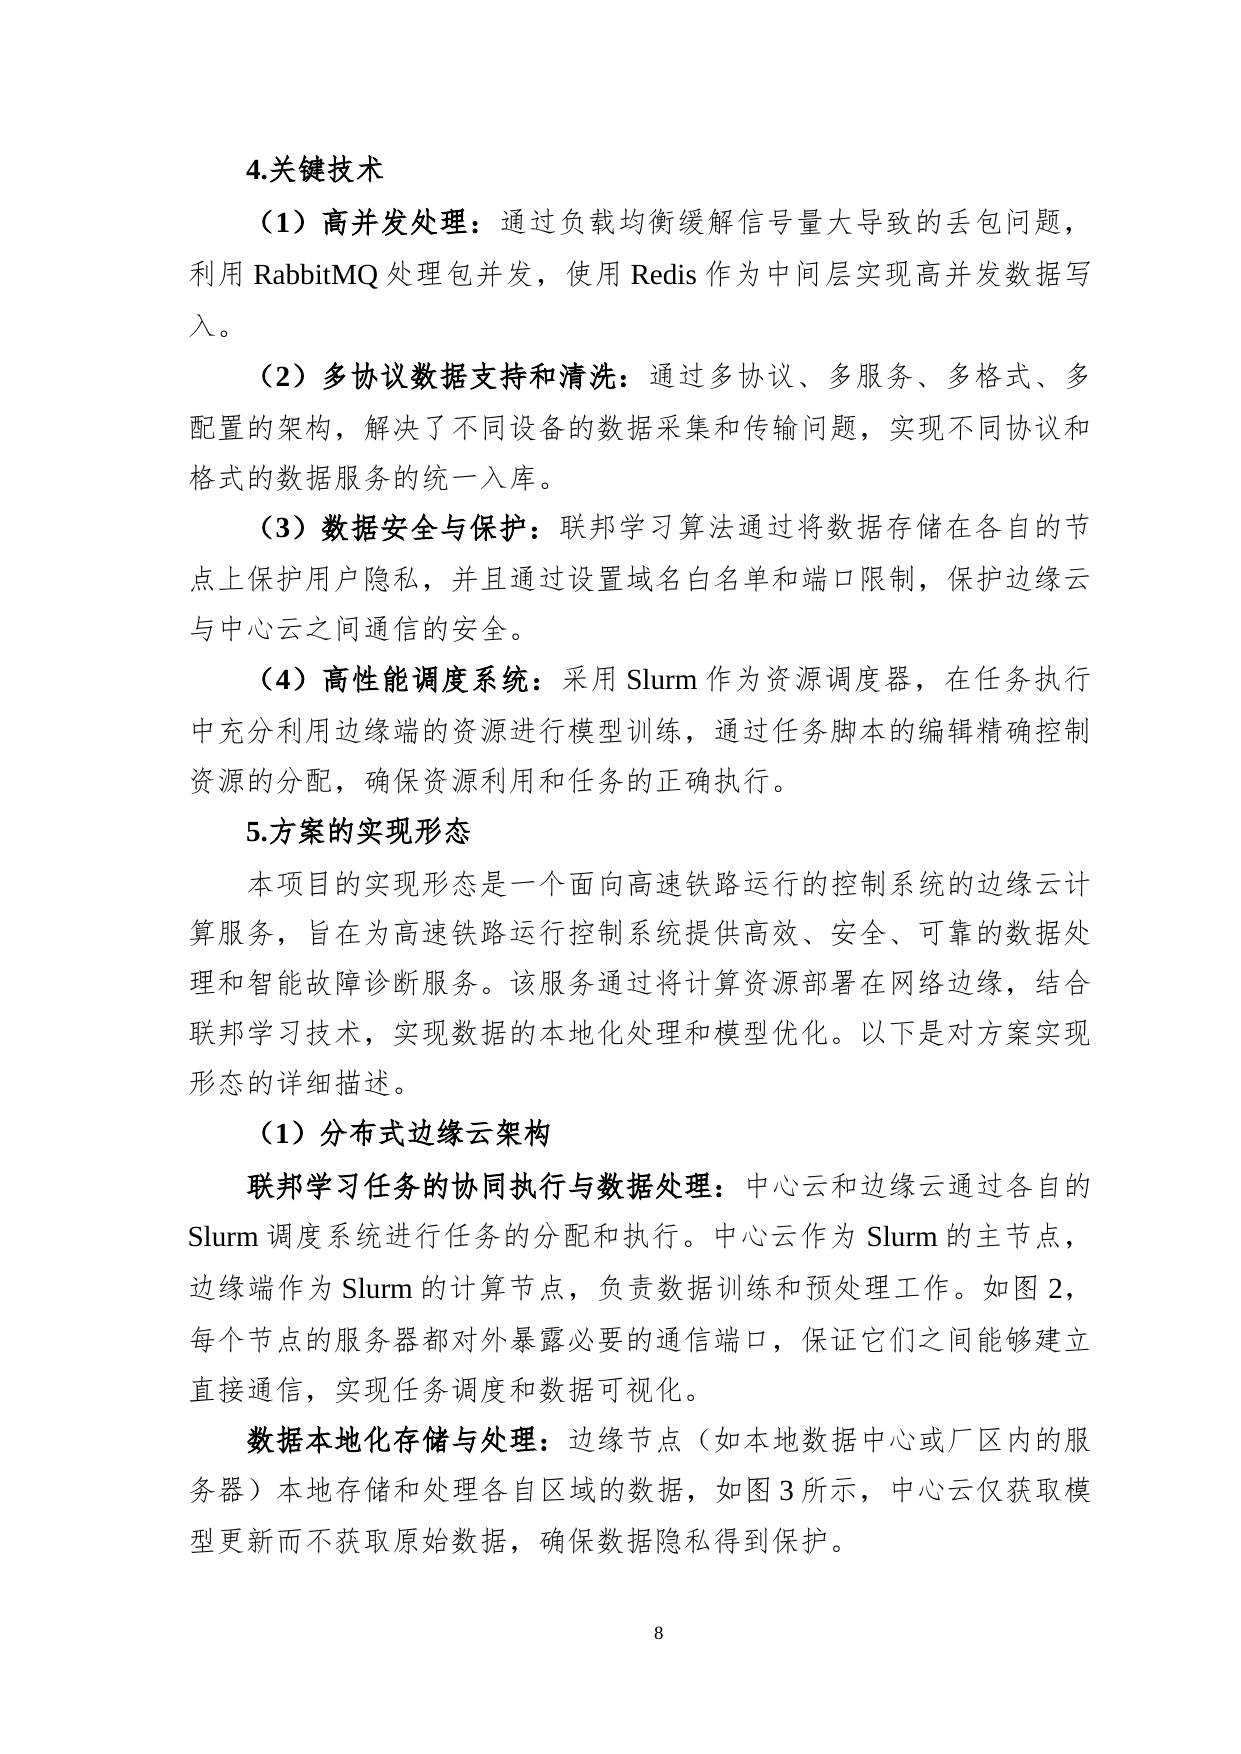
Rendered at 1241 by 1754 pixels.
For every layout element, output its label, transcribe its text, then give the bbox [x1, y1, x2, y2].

text （1）高并发处理：通过负载均衡缓解信号量大导致的丢包问题，利用RabbitMQ处理包并发，使用Redis作为中间层实现高并发数据写入。 [187, 203, 1092, 341]
text （3）数据安全与保护：联邦学习算法通过将数据存储在各自的节点上保护用户隐私，并且通过设置域名白名单和端口限制，保护边缘云与中心云之间通信的安全。 [187, 509, 1092, 644]
text （4）高性能调度系统：采用Slurm作为资源调度器，在任务执行中充分利用边缘端的资源进行模型训练，通过任务脚本的编辑精确控制资源的分配，确保资源利用和任务的正确执行。 [187, 660, 1092, 795]
text 本项目的实现形态是一个面向高速铁路运行的控制系统的边缘云计算服务，旨在为高速铁路运行控制系统提供高效、安全、可靠的数据处理和智能故障诊断服务。该服务通过将计算资源部署在网络边缘，结合联邦学习技术，实现数据的本地化处理和模型优化。以下是对方案实现形态的详细描述。 [187, 865, 1092, 1097]
text 5.方案的实现形态 [187, 812, 1092, 847]
text （2）多协议数据支持和清洗：通过多协议、多服务、多格式、多配置的架构，解决了不同设备的数据采集和传输问题，实现不同协议和格式的数据服务的统一入库。 [187, 357, 1092, 492]
text 数据本地化存储与处理：边缘节点（如本地数据中心或厂区内的服务器）本地存储和处理各自区域的数据，如图3所示，中心云仅获取模型更新而不获取原始数据，确保数据隐私得到保护。 [187, 1421, 1092, 1556]
text 4.关键技术 [187, 150, 1092, 185]
text （1）分布式边缘云架构 [187, 1114, 1092, 1149]
text 联邦学习任务的协同执行与数据处理：中心云和边缘云通过各自的Slurm调度系统进行任务的分配和执行。中心云作为Slurm的主节点，边缘端作为Slurm的计算节点，负责数据训练和预处理工作。如图2，每个节点的服务器都对外暴露必要的通信端口，保证它们之间能够建立直接通信，实现任务调度和数据可视化。 [187, 1167, 1092, 1404]
